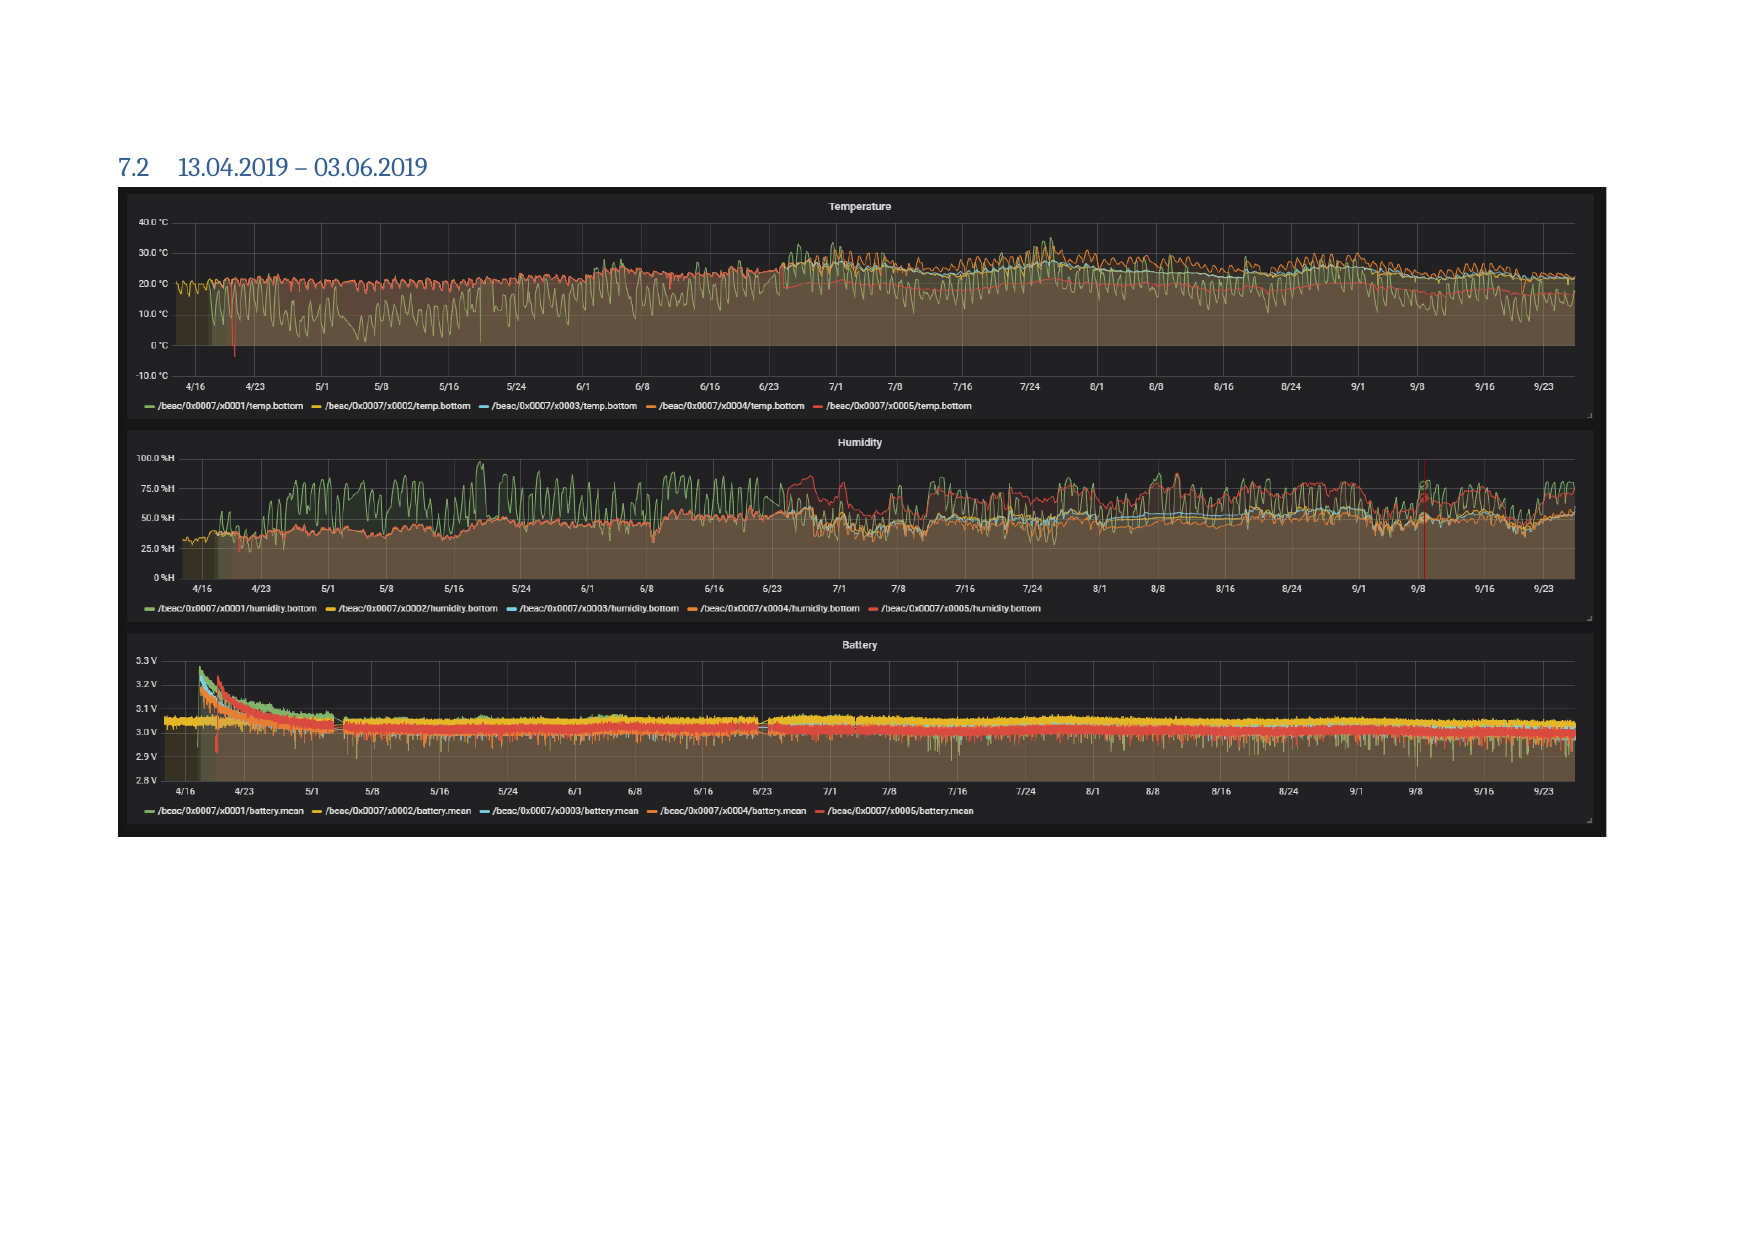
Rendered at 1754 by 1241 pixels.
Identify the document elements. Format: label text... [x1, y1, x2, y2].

subtitle 13.04.2019 – 03.06.2019 [118, 152, 1606, 183]
picture [118, 187, 1607, 837]
